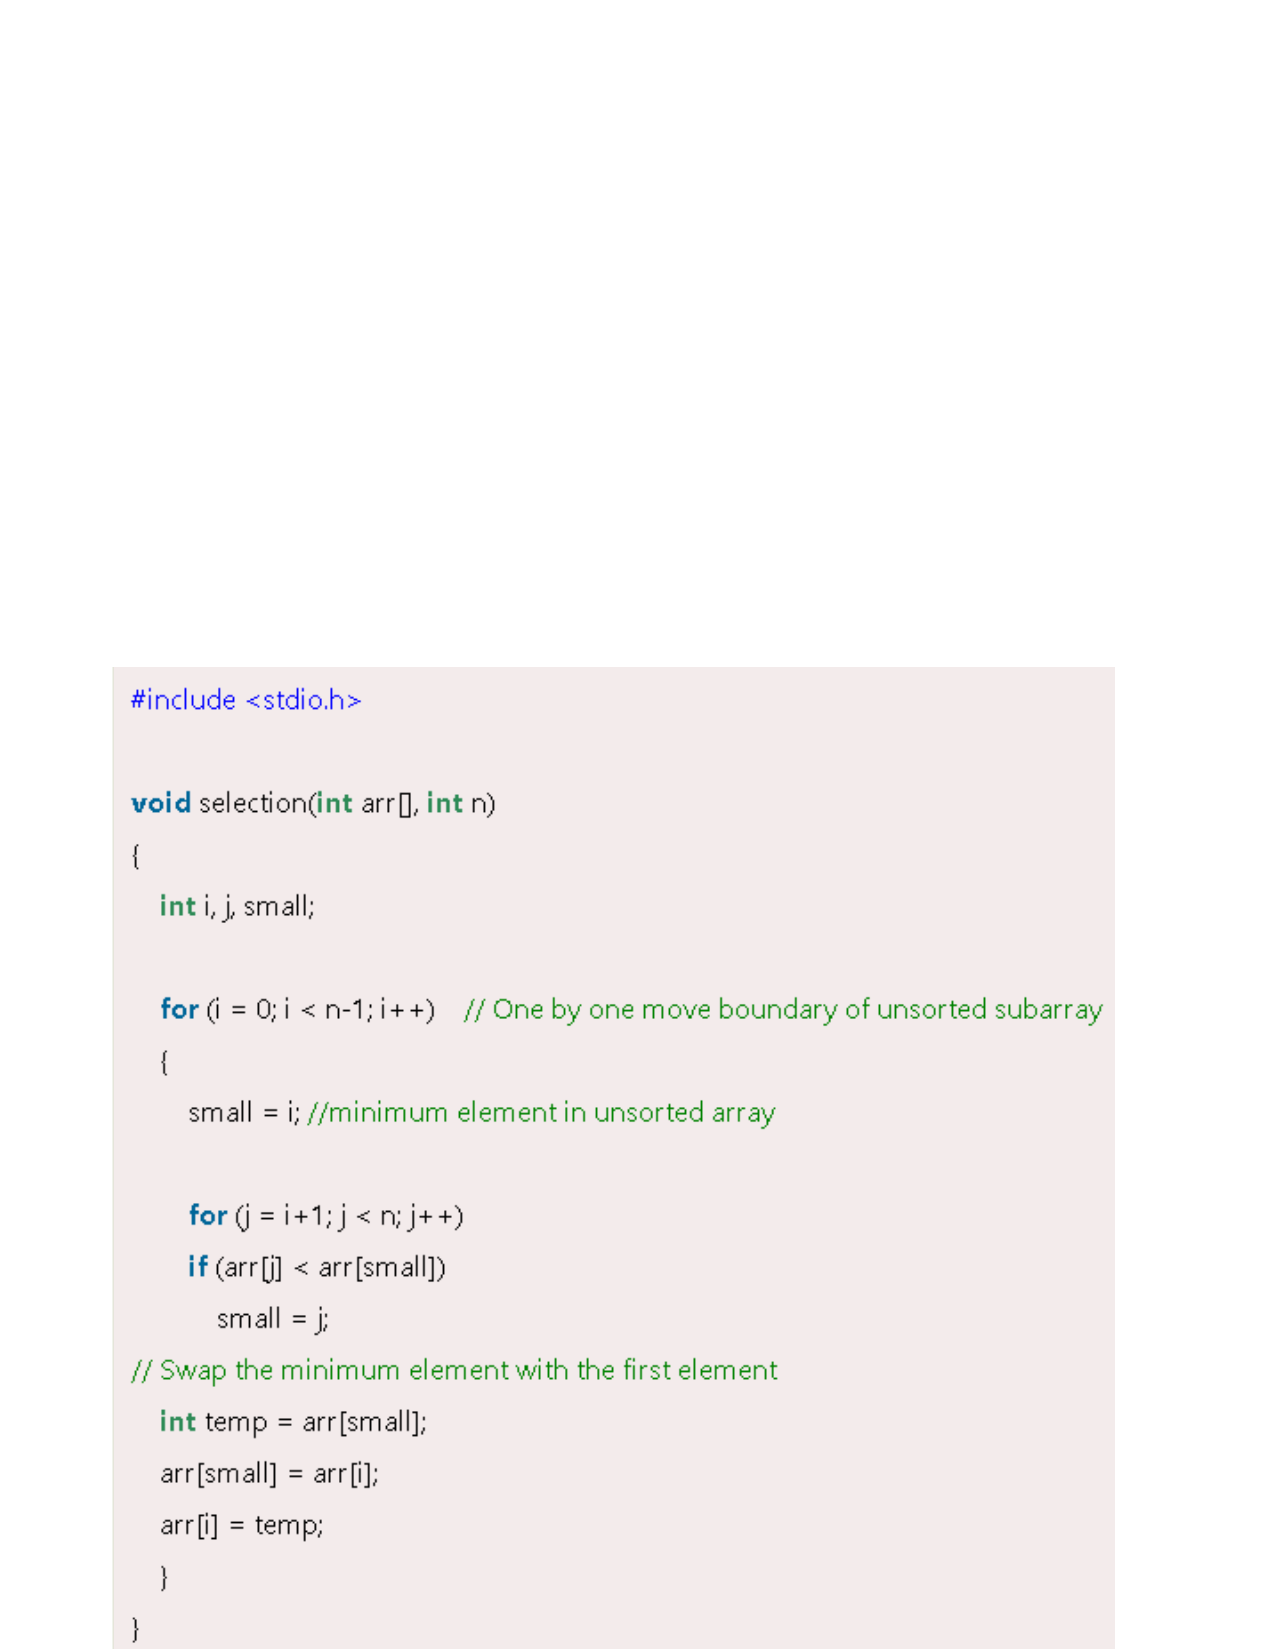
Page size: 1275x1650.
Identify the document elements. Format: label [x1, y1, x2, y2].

picture [112, 667, 1115, 1649]
